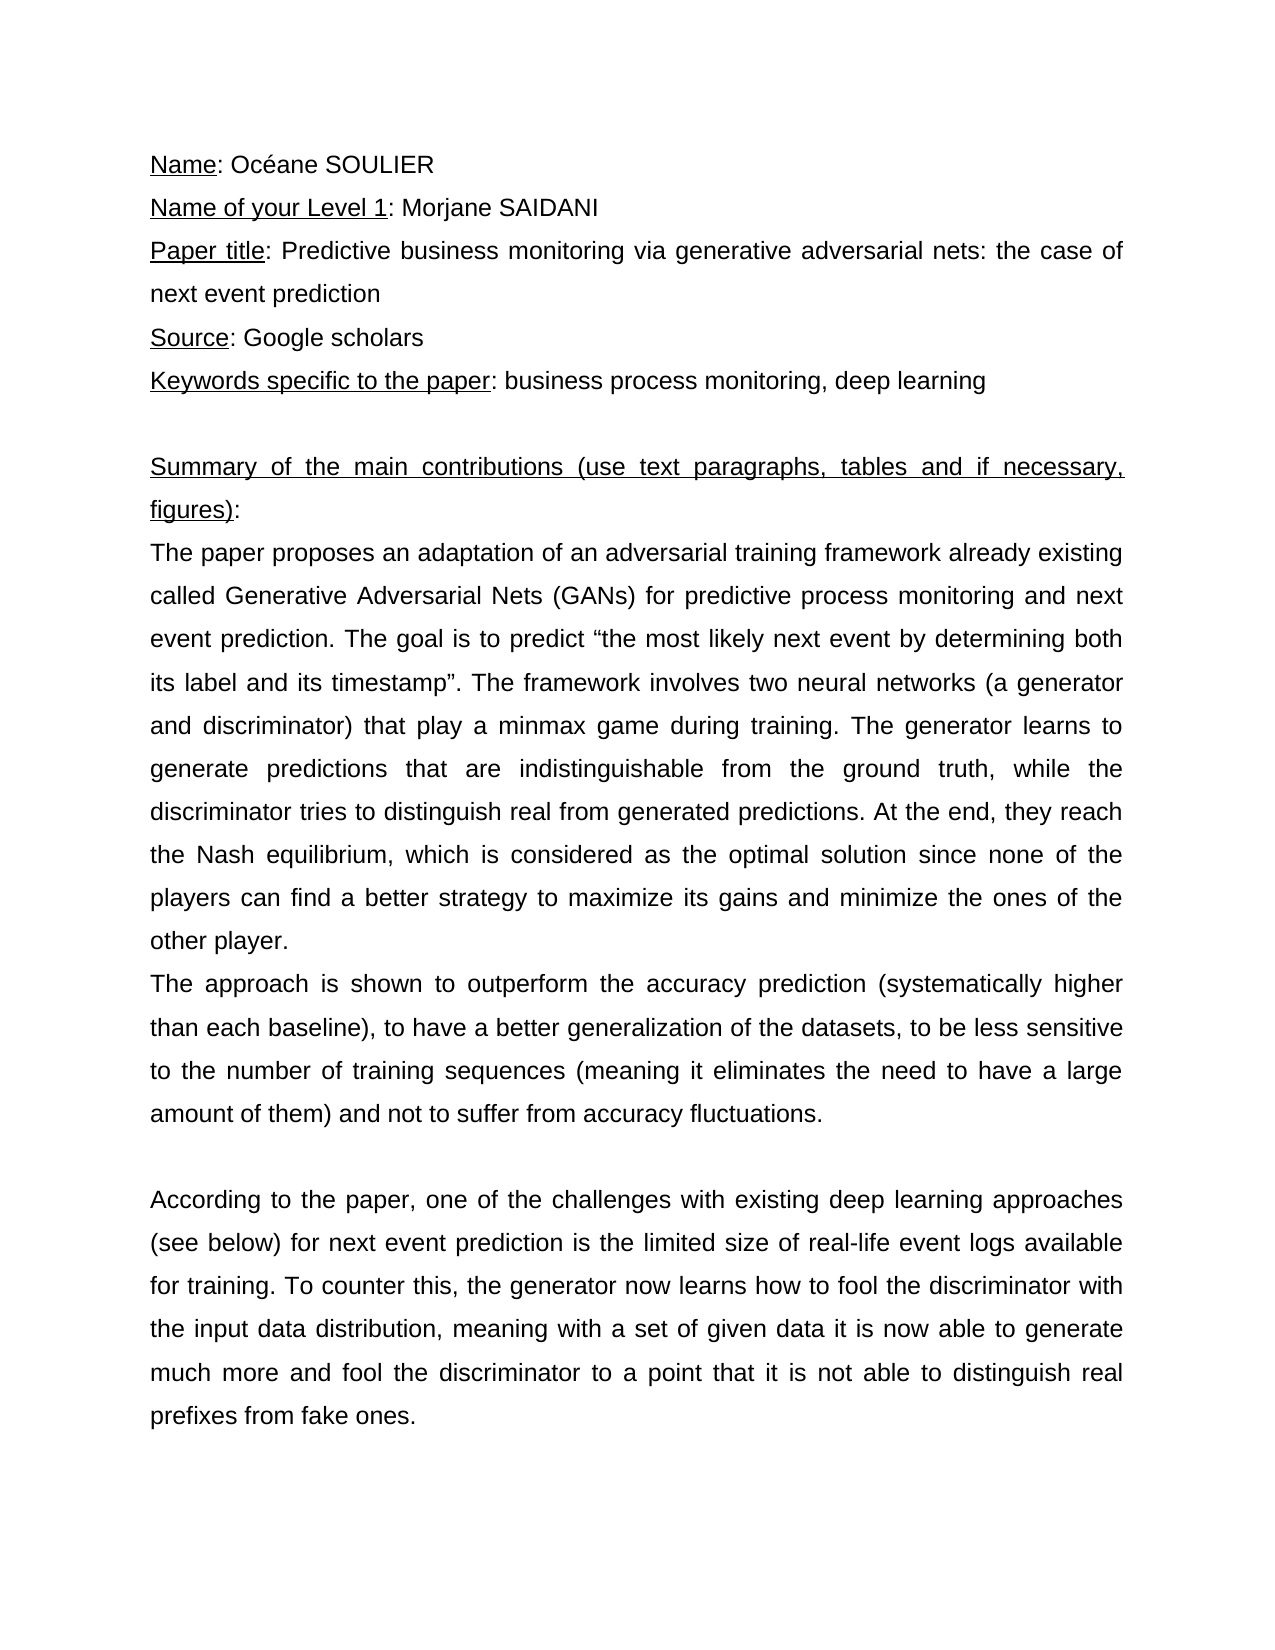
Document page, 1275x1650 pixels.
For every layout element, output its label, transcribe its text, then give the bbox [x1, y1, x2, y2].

text Name of your Level 1: Morjane SAIDANI [150, 193, 1125, 222]
text Paper title: Predictive business monitoring via generative adversarial nets: the case of next event prediction [150, 236, 1125, 308]
text The approach is shown to outperform the accuracy prediction (systematically higher than each baseline), to have a better generalization of the datasets, to be less sensitive to the number of training sequences (meaning it eliminates the need to have a large amount of them) and not to suffer from accuracy fluctuations. [150, 969, 1125, 1127]
text Source: Google scholars [150, 322, 1125, 351]
text According to the paper, one of the challenges with existing deep learning approaches (see below) for next event prediction is the limited size of real-life event logs available for training. To counter this, the generator now learns how to fool the discriminator with the input data distribution, meaning with a set of given data it is now able to generate much more and fool the discriminator to a point that it is not able to distinguish real prefixes from fake ones. [150, 1185, 1125, 1429]
text Keywords specific to the paper: business process monitoring, deep learning [150, 366, 1125, 394]
text Name: Océane SOULIER [150, 150, 1125, 179]
text Summary of the main contributions (use text paragraphs, tables and if necessary, figures): The paper proposes an adaptation of an adversarial training framework already existing called Generative Adversarial Nets (GANs) for predictive process monitoring and next event prediction. The goal is to predict “the most likely next event by determining both its label and its timestamp”. The framework involves two neural networks (a generator and discriminator) that play a minmax game during training. The generator learns to generate predictions that are indistinguishable from the ground truth, while the discriminator tries to distinguish real from generated predictions. At the end, they reach the Nash equilibrium, which is considered as the optimal solution since none of the players can find a better strategy to maximize its gains and minimize the ones of the other player. [150, 478, 1125, 955]
